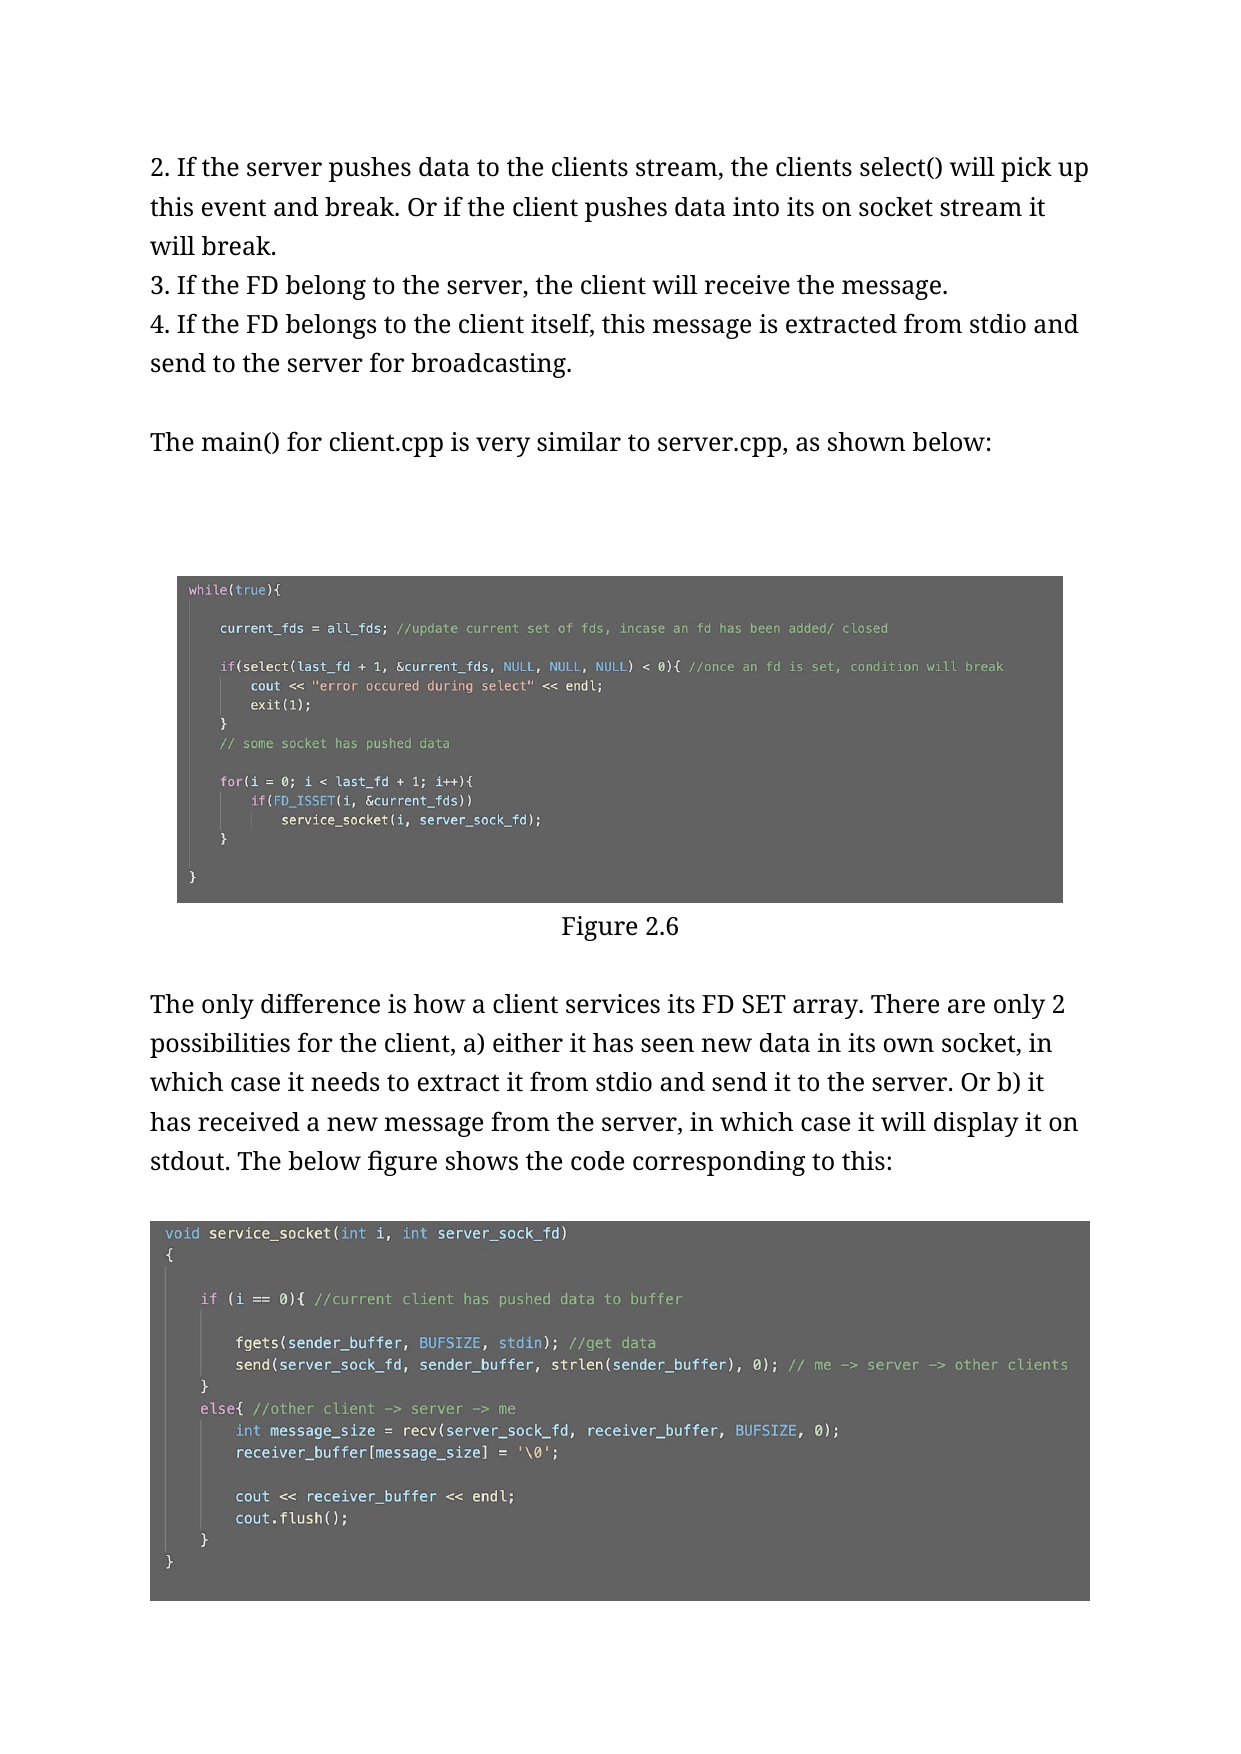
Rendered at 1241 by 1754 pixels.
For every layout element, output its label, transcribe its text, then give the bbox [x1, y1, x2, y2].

text Figure 2.6 [150, 908, 1090, 942]
text The only difference is how a client services its FD SET array. There are only 2 possibilities for the client, a) either it has seen new data in its own socket, in which case it needs to extract it from stdio and send it to the server. Or b) it has received a new message from the server, in which case it will display it on stdout. The below figure shows the code corresponding to this: [150, 987, 1090, 1177]
text 3. If the FD belong to the server, the client will receive the message. [150, 267, 1090, 302]
text The main() for client.cpp is very similar to server.cpp, as shown below: [150, 424, 1090, 458]
text 4. If the FD belongs to the client itself, this message is extracted from stdio and send to the server for broadcasting. [150, 307, 1090, 380]
text 2. If the server pushes data to the clients stream, the clients select() will pick up this event and break. Or if the client pushes data into its on socket stream it will break. [150, 150, 1090, 262]
